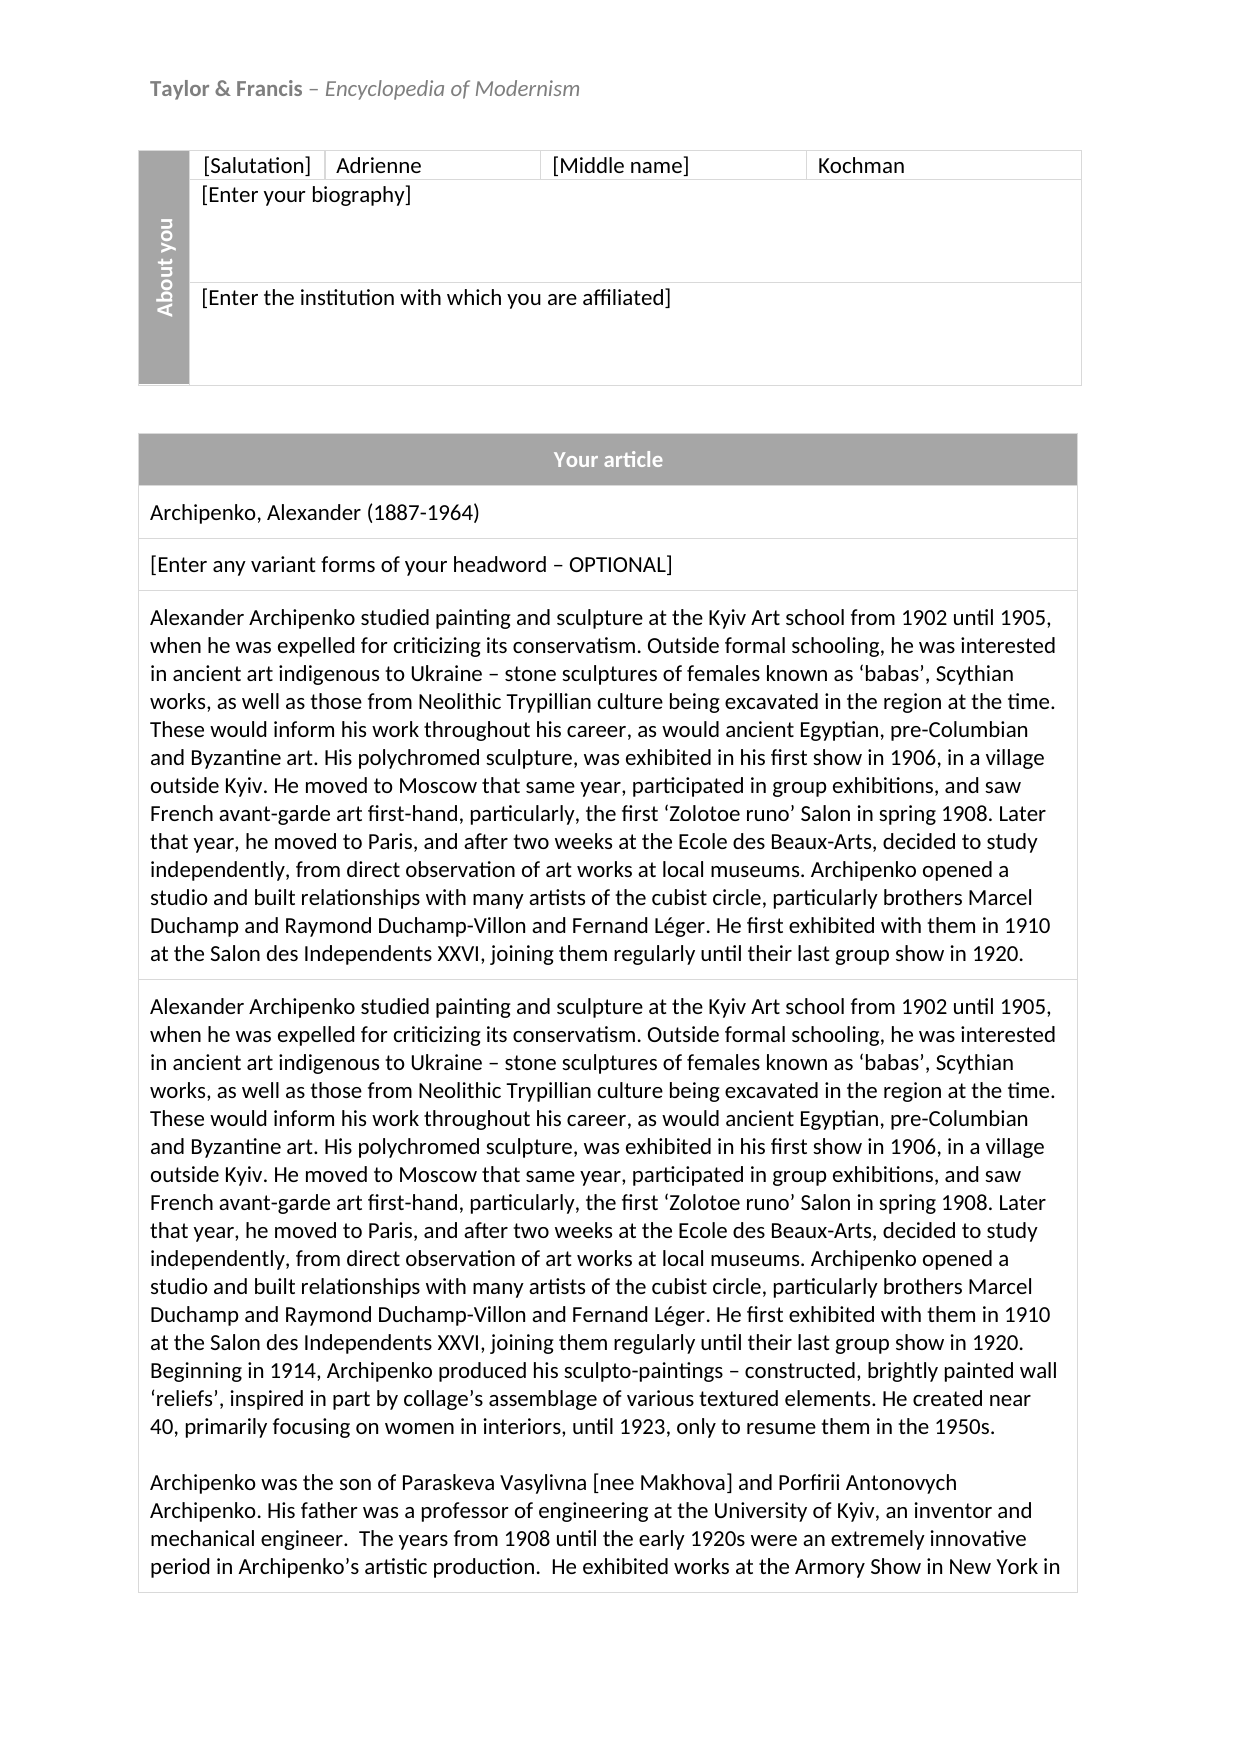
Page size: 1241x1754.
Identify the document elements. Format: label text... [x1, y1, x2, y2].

table_header About you [139, 151, 189, 384]
table_header Your article [139, 434, 1077, 485]
